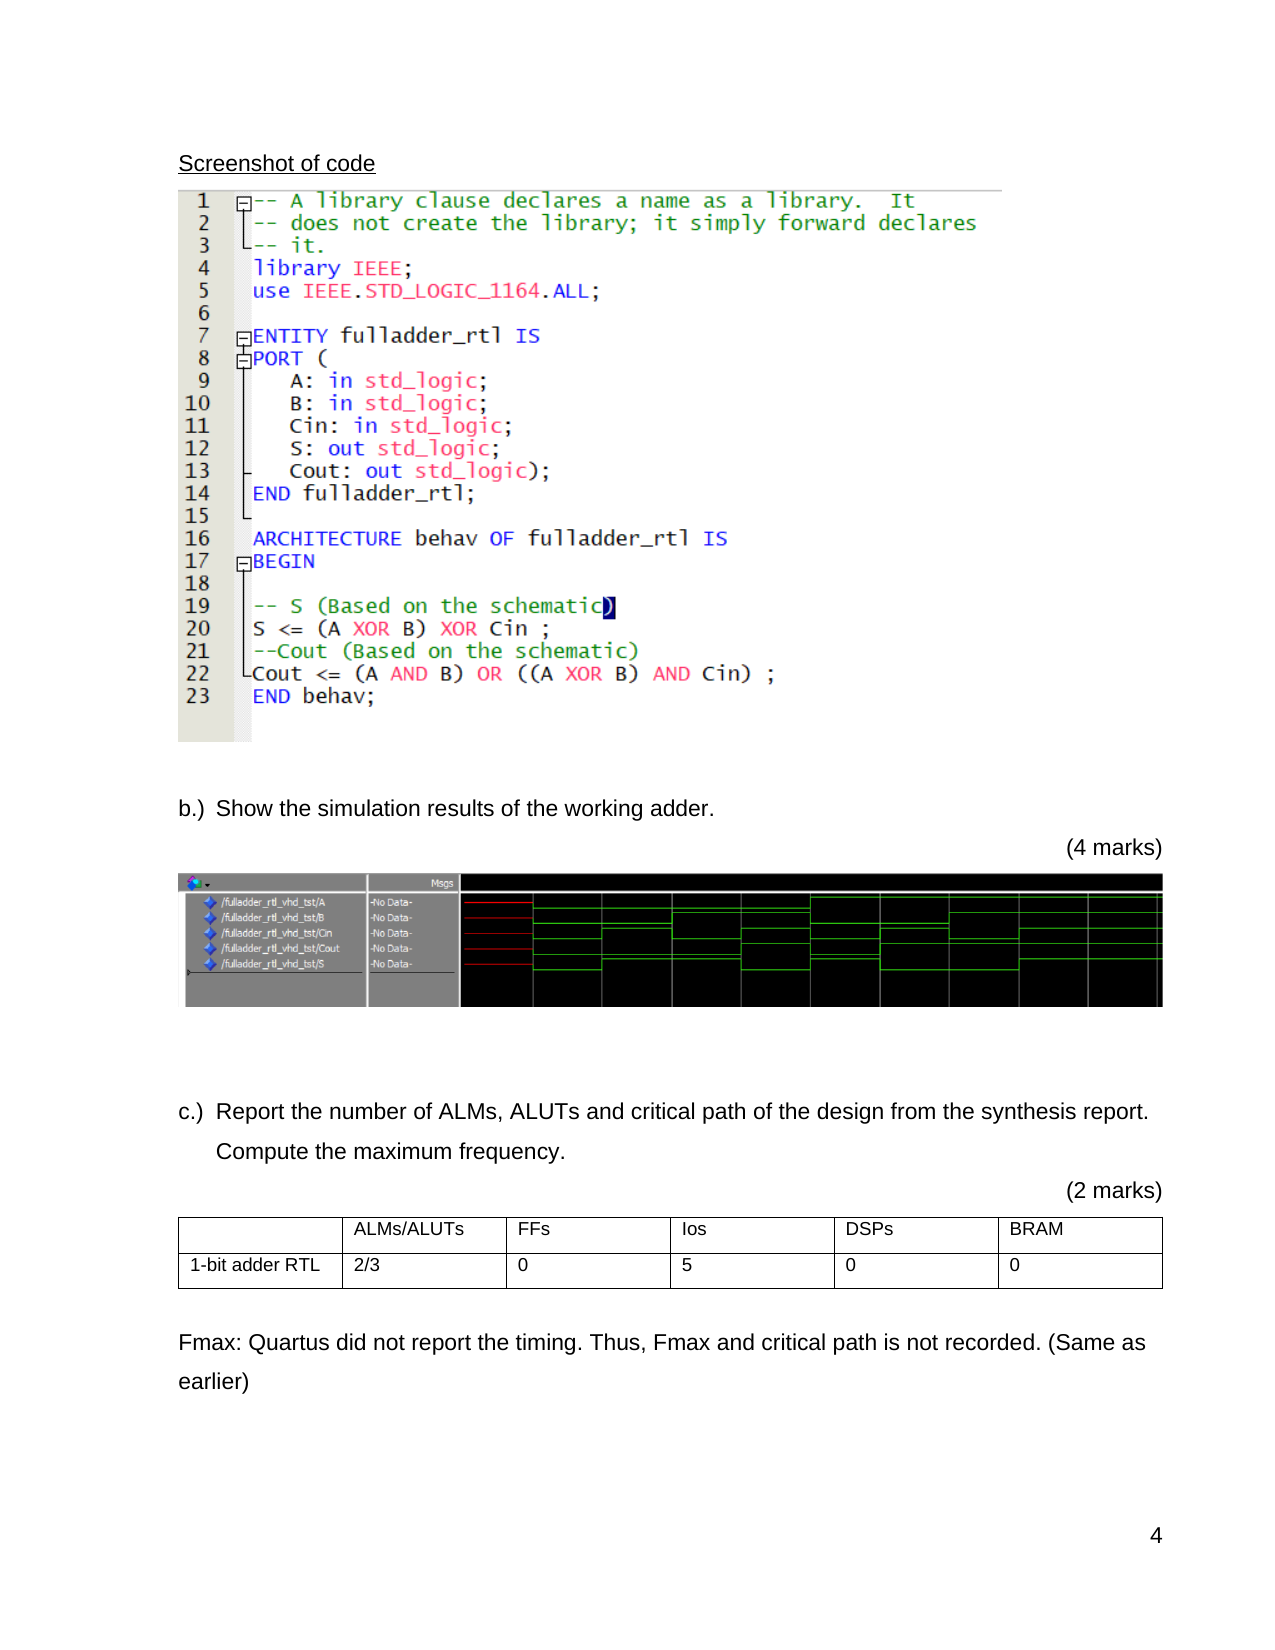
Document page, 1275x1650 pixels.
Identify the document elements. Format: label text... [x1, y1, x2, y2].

list Report the number of ALMs, ALUTs and critical path of the design from the synthesis report. Compute the maximum frequency. [178, 1098, 1162, 1164]
table_header BRAM [999, 1218, 1162, 1252]
table_cell 0 [835, 1254, 998, 1288]
text Fmax: Quartus did not report the timing. Thus, Fmax and critical path is not recorded. (Same as earlier) [178, 1329, 1162, 1394]
table_header [179, 1218, 342, 1252]
text (2 marks) [178, 1177, 1162, 1203]
table_header Ios [671, 1218, 834, 1252]
picture [178, 873, 1163, 1007]
picture [178, 189, 1002, 742]
list Show the simulation results of the working adder. [178, 794, 1162, 821]
table_cell 1-bit adder RTL [179, 1254, 342, 1288]
table_header FFs [507, 1218, 670, 1252]
table_cell 0 [999, 1254, 1162, 1288]
table_header ALMs/ALUTs [343, 1218, 506, 1252]
table_cell 2/3 [343, 1254, 506, 1288]
table_header DSPs [835, 1218, 998, 1252]
text Screenshot of code [178, 150, 1162, 176]
list (4 marks) [216, 834, 1162, 860]
table_cell 0 [507, 1254, 670, 1288]
table_cell 5 [671, 1254, 834, 1288]
